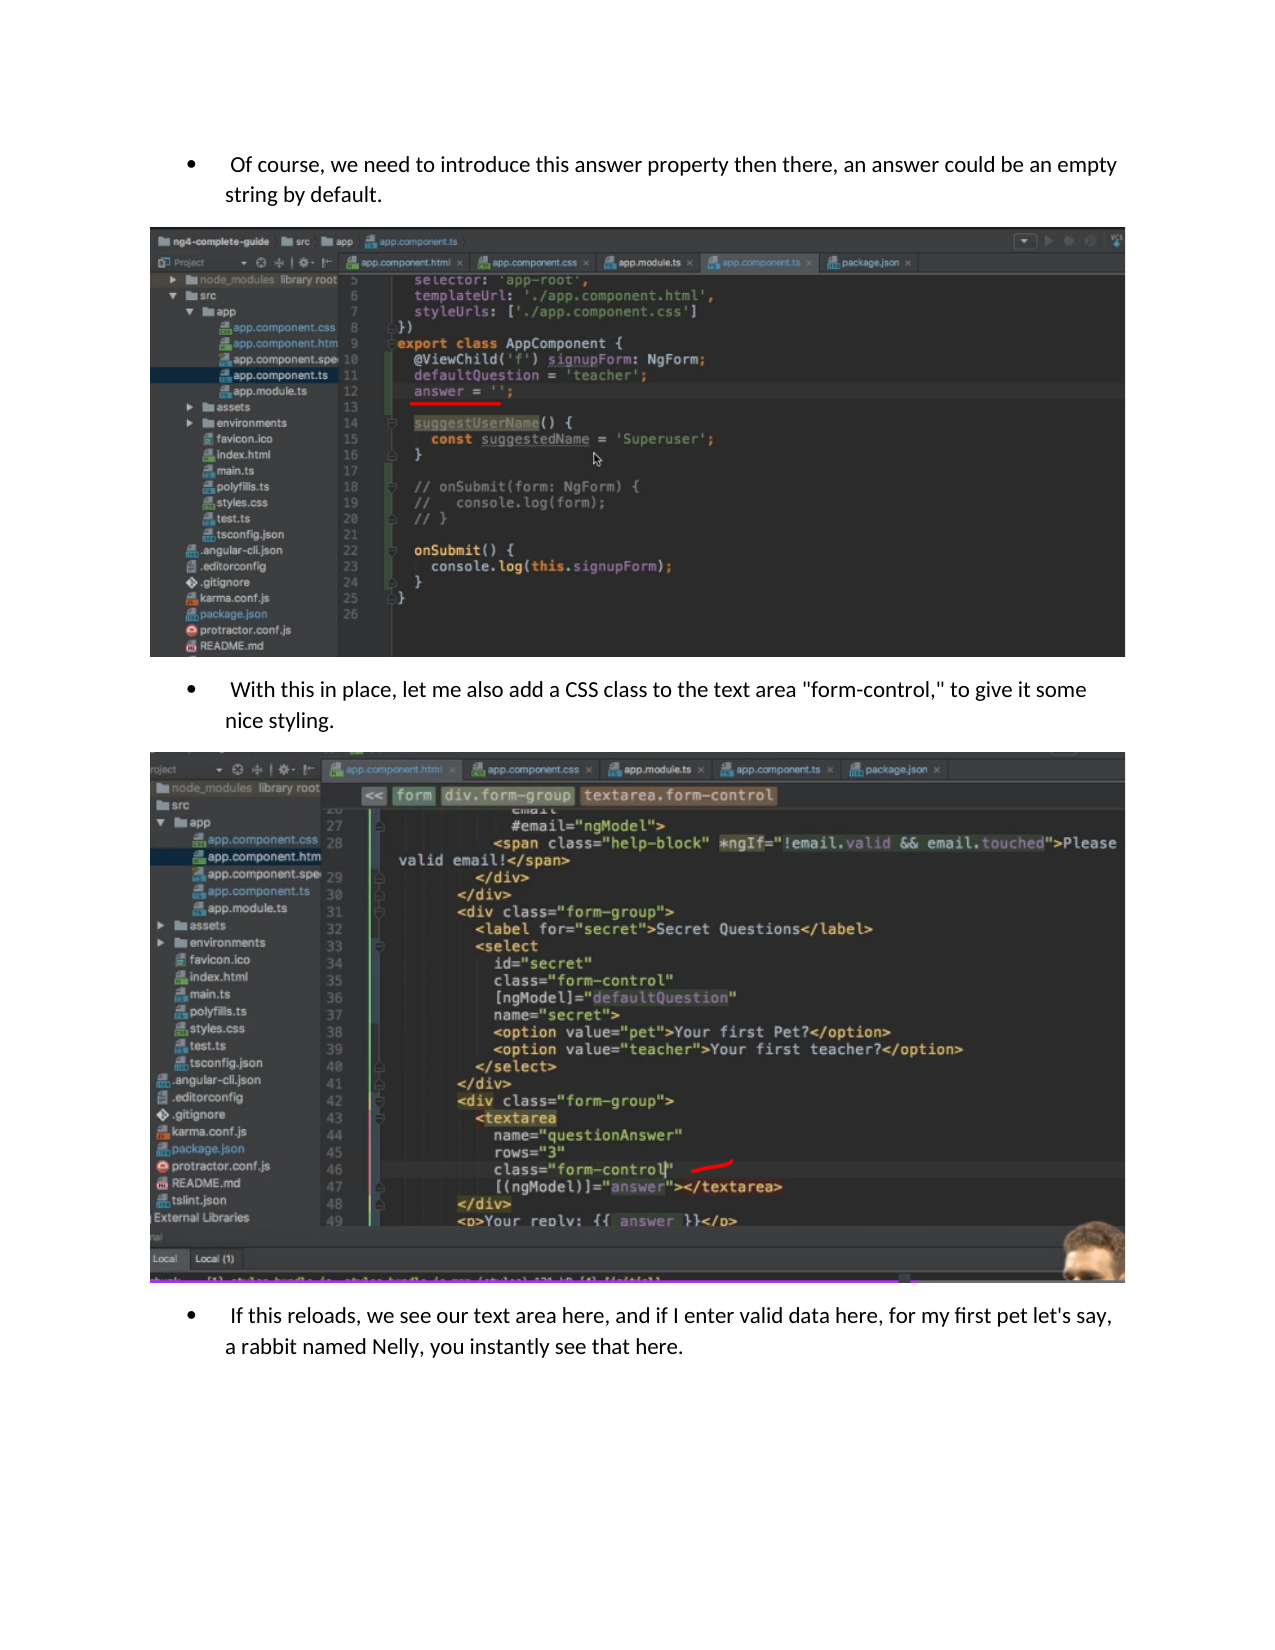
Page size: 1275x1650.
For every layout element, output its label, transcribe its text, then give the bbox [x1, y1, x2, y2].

list If this reloads, we see our text area here, and if I enter valid data here, for my first pet let's say, a rabbit named Nelly, you instantly see that here. [187, 1302, 1125, 1360]
picture [150, 752, 1125, 1283]
list With this in place, let me also add a CSS class to the text area "form-control," to give it some nice styling. [187, 676, 1125, 734]
list Of course, we need to introduce this answer property then there, an answer could be an empty string by default. [187, 150, 1125, 208]
picture [150, 227, 1125, 657]
